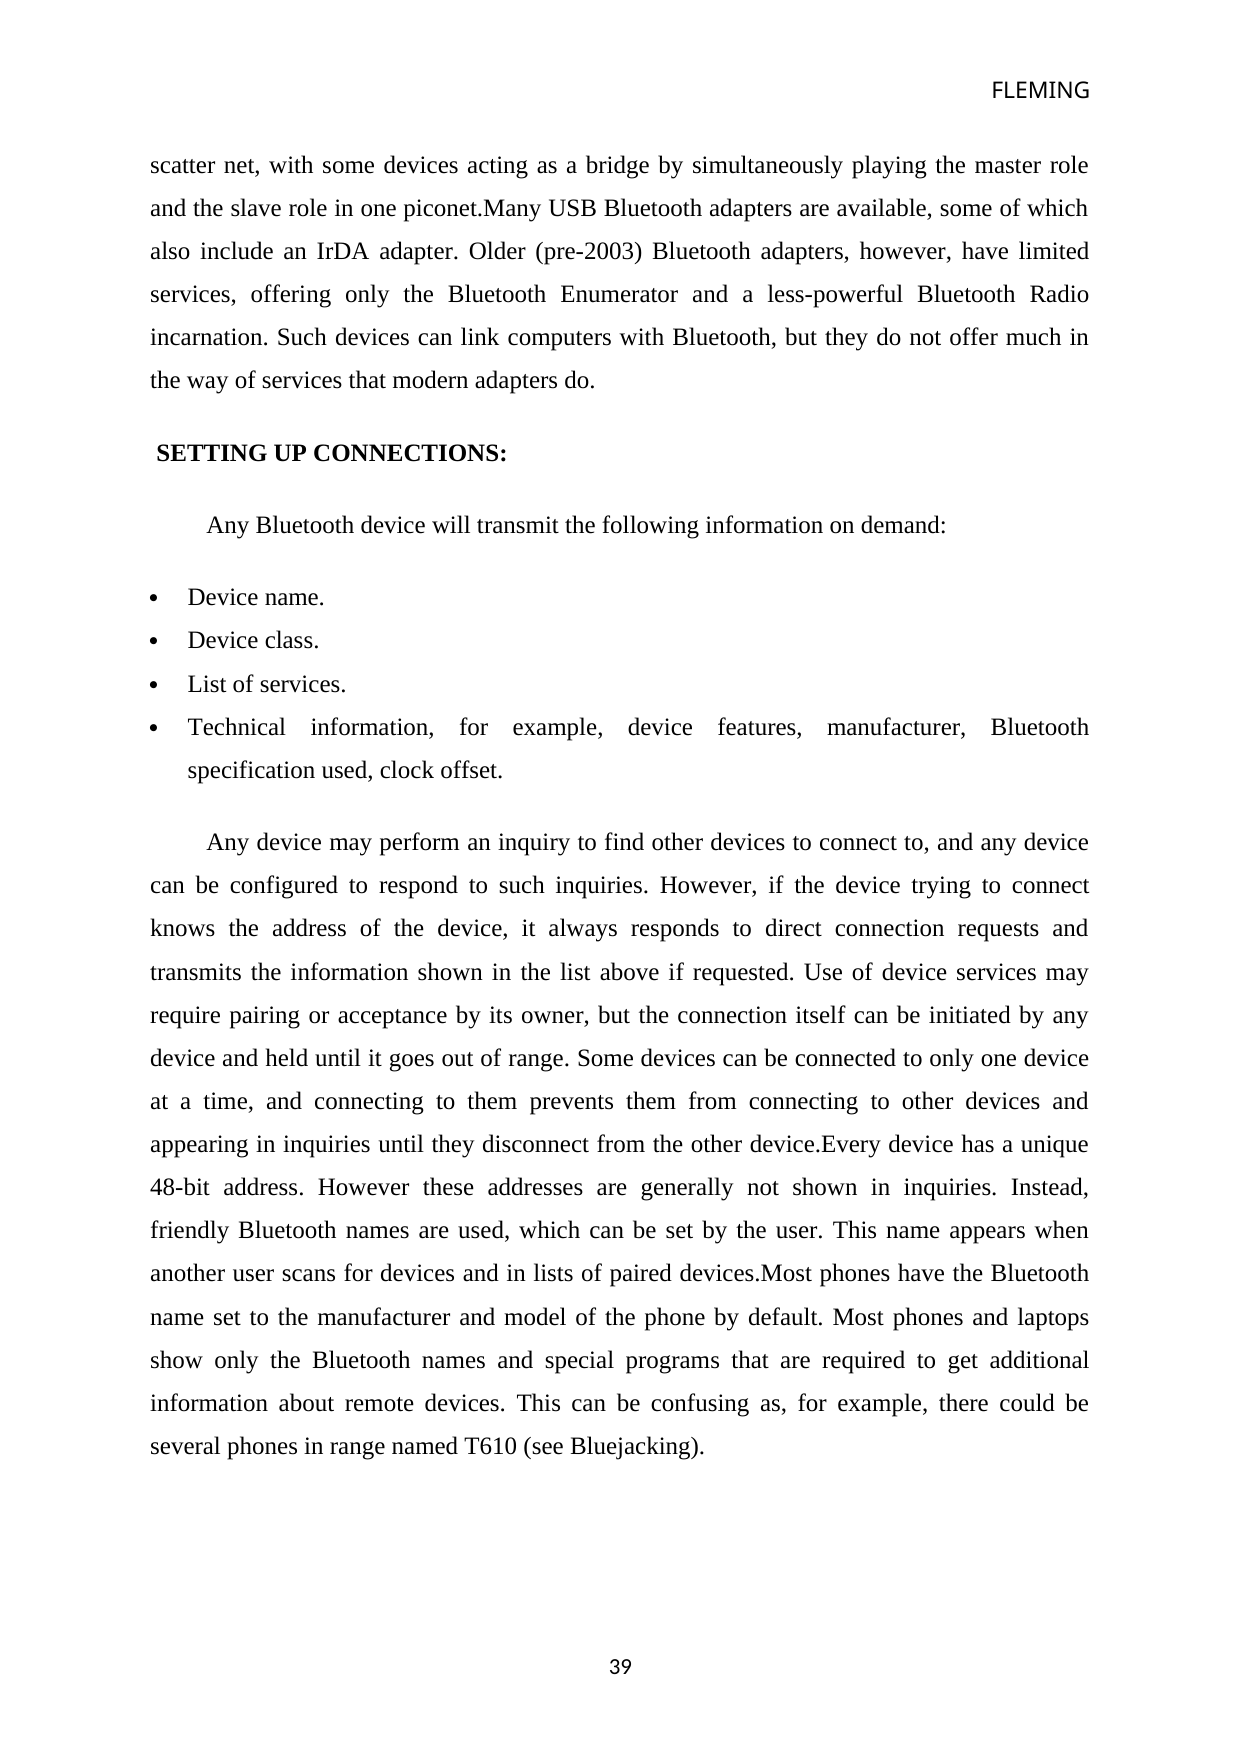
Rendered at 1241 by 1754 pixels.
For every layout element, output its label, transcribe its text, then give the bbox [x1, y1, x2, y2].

text Any Bluetooth device will transmit the following information on demand: [150, 510, 1090, 539]
text Any device may perform an inquiry to find other devices to connect to, and any device can be configured to respond to such inquiries. However, if the device trying to connect knows the address of the device, it always responds to direct connection requests and transmits the information shown in the list above if requested. Use of device services may require pairing or acceptance by its owner, but the connection itself can be initiated by any device and held until it goes out of range. Some devices can be connected to only one device at a time, and connecting to them prevents them from connecting to other devices and appearing in inquiries until they disconnect from the other device.Every device has a unique 48-bit address. However these addresses are generally not shown in inquiries. Instead, friendly Bluetooth names are used, which can be set by the user. This name appears when another user scans for devices and in lists of paired devices.Most phones have the Bluetooth name set to the manufacturer and model of the phone by default. Most phones and laptops show only the Bluetooth names and special programs that are required to get additional information about remote devices. This can be confusing as, for example, there could be several phones in range named T610 (see Bluejacking). [150, 827, 1090, 1460]
list Device name. [150, 582, 1090, 611]
list List of services. [150, 669, 1090, 697]
subtitle SETTING UP CONNECTIONS: [150, 438, 1090, 467]
list Technical information, for example, device features, manufacturer, Bluetooth specification used, clock offset. [150, 712, 1090, 784]
list Device class. [150, 626, 1090, 654]
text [150, 150, 1090, 394]
